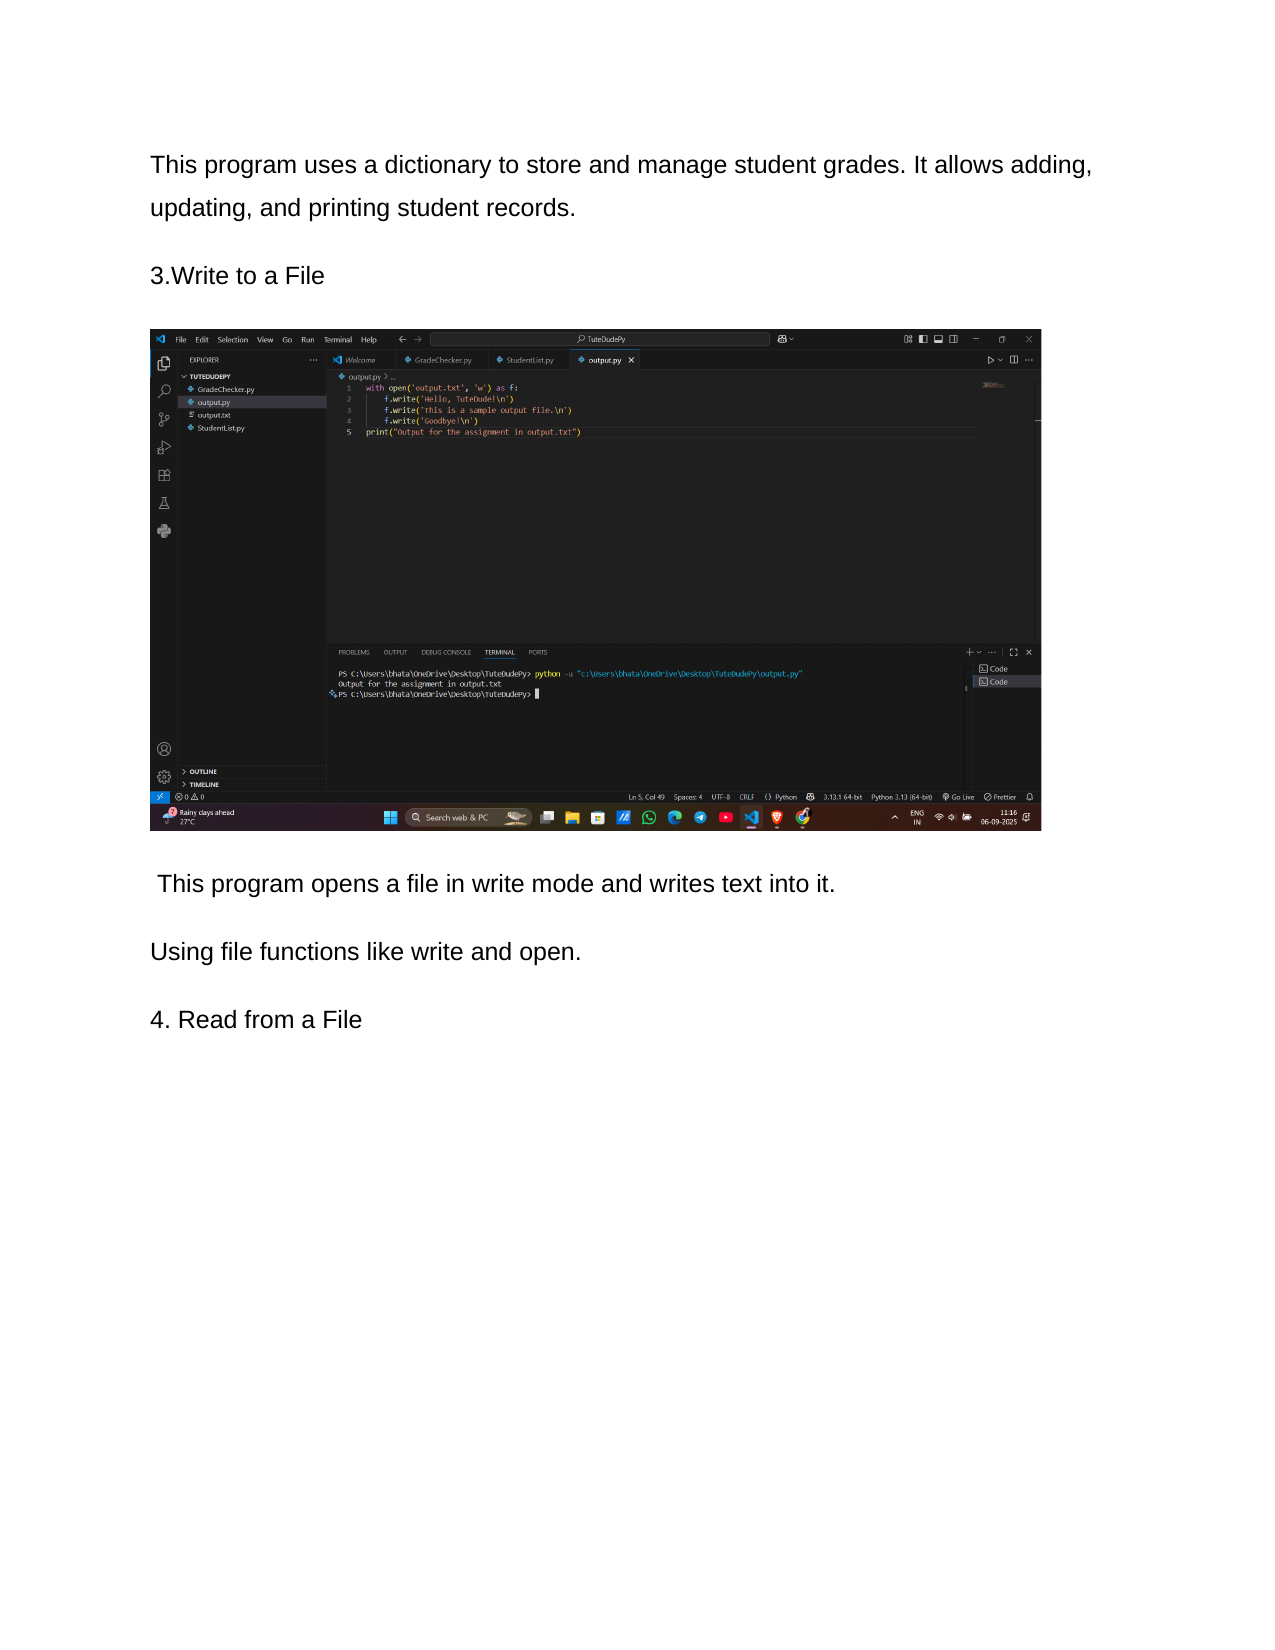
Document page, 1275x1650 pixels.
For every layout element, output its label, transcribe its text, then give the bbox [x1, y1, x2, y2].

text 3.Write to a File [150, 261, 1125, 290]
picture [150, 329, 1042, 831]
text Using file functions like write and open. [150, 937, 1125, 966]
text 4. Read from a File [150, 1005, 1125, 1034]
text This program uses a dictionary to store and manage student grades. It allows adding, updating, and printing student records. [150, 150, 1125, 222]
text This program opens a file in write mode and writes text into it. [150, 869, 1125, 898]
